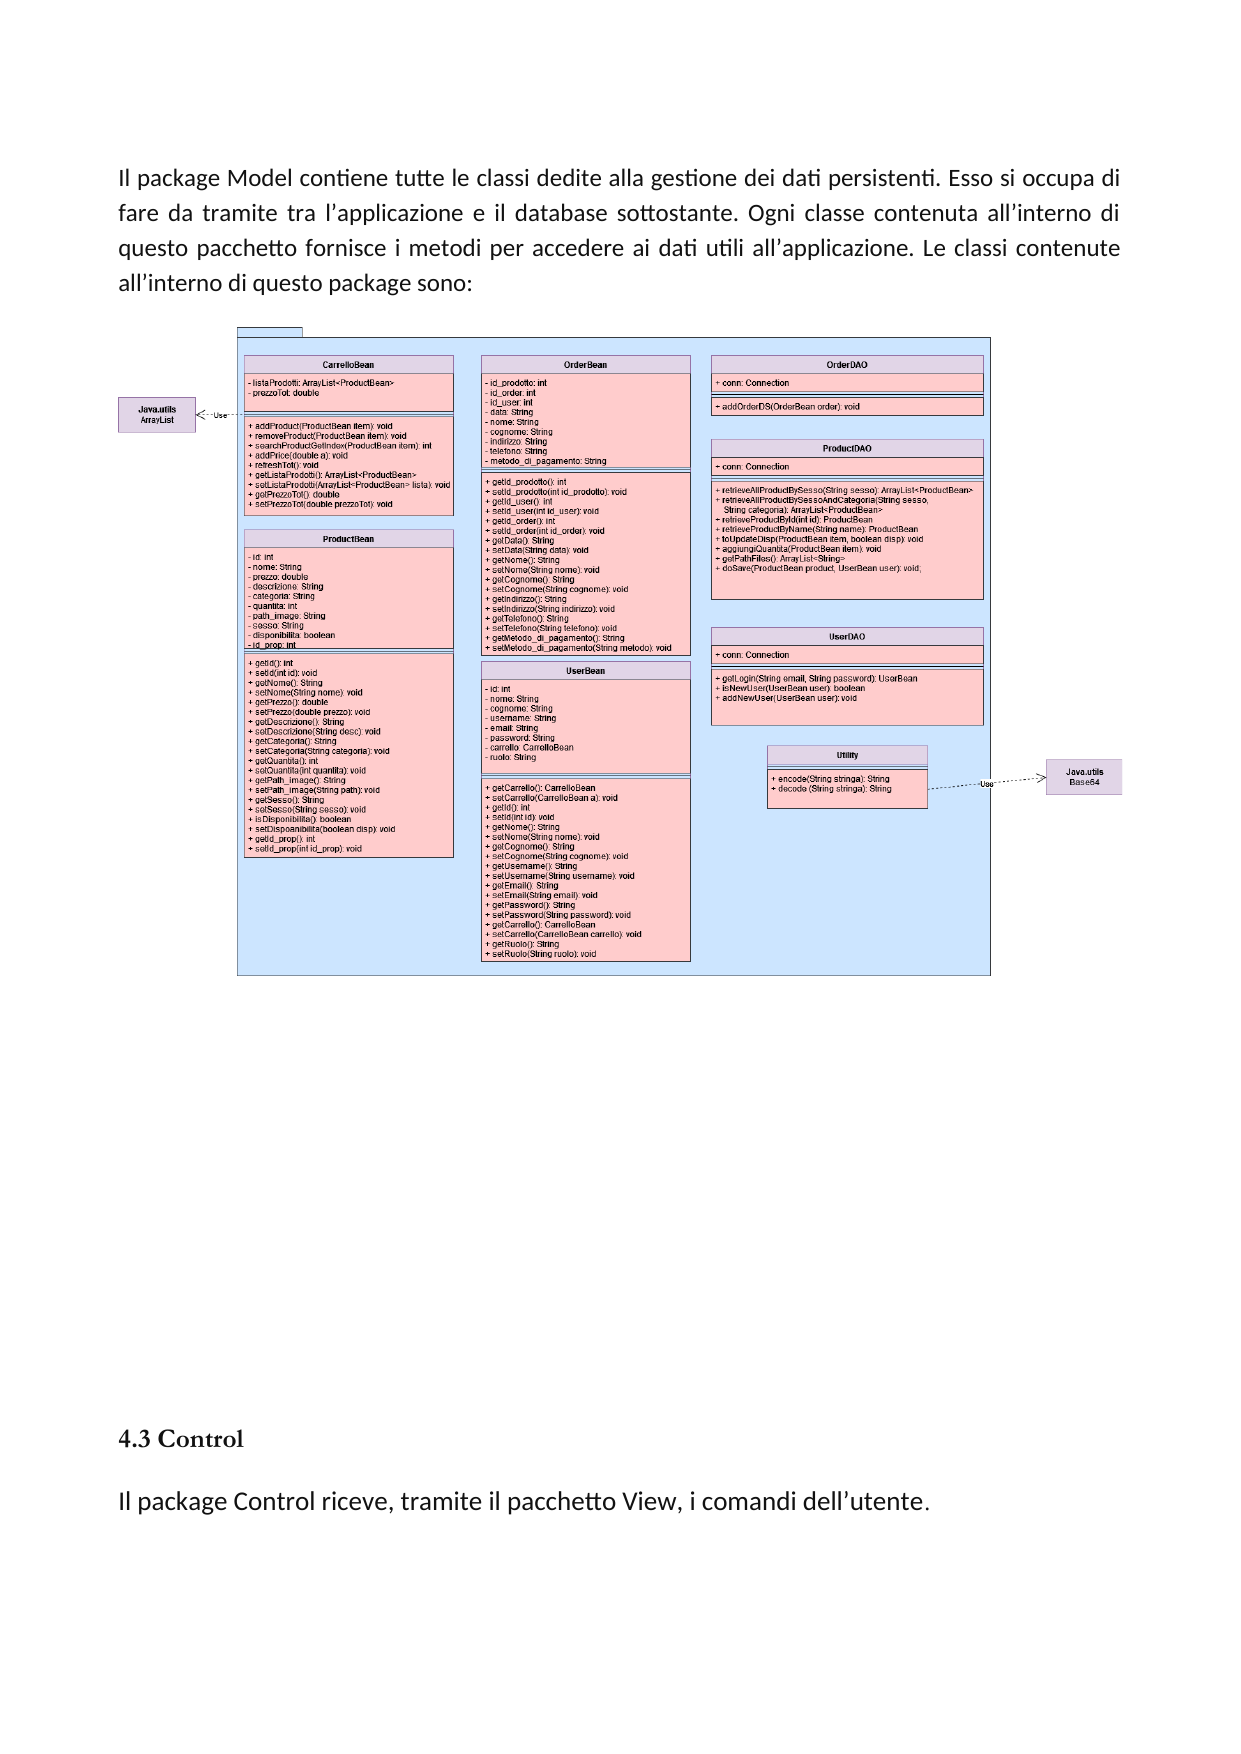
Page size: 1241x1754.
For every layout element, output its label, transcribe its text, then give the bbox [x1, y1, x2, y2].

text Il package Model contiene tutte le classi dedite alla gestione dei dati persistenti. Esso si occupa di fare da tramite tra l’applicazione e il database sottostante. Ogni classe contenuta all’interno di questo pacchetto fornisce i metodi per accedere ai dati utili all’applicazione. Le classi contenute all’interno di questo package sono: [118, 162, 1122, 298]
text 4.3 Control [118, 1424, 1122, 1454]
picture [118, 327, 1123, 976]
text Il package Control riceve, tramite il pacchetto View, i comandi dell’utente. [118, 1484, 1122, 1517]
